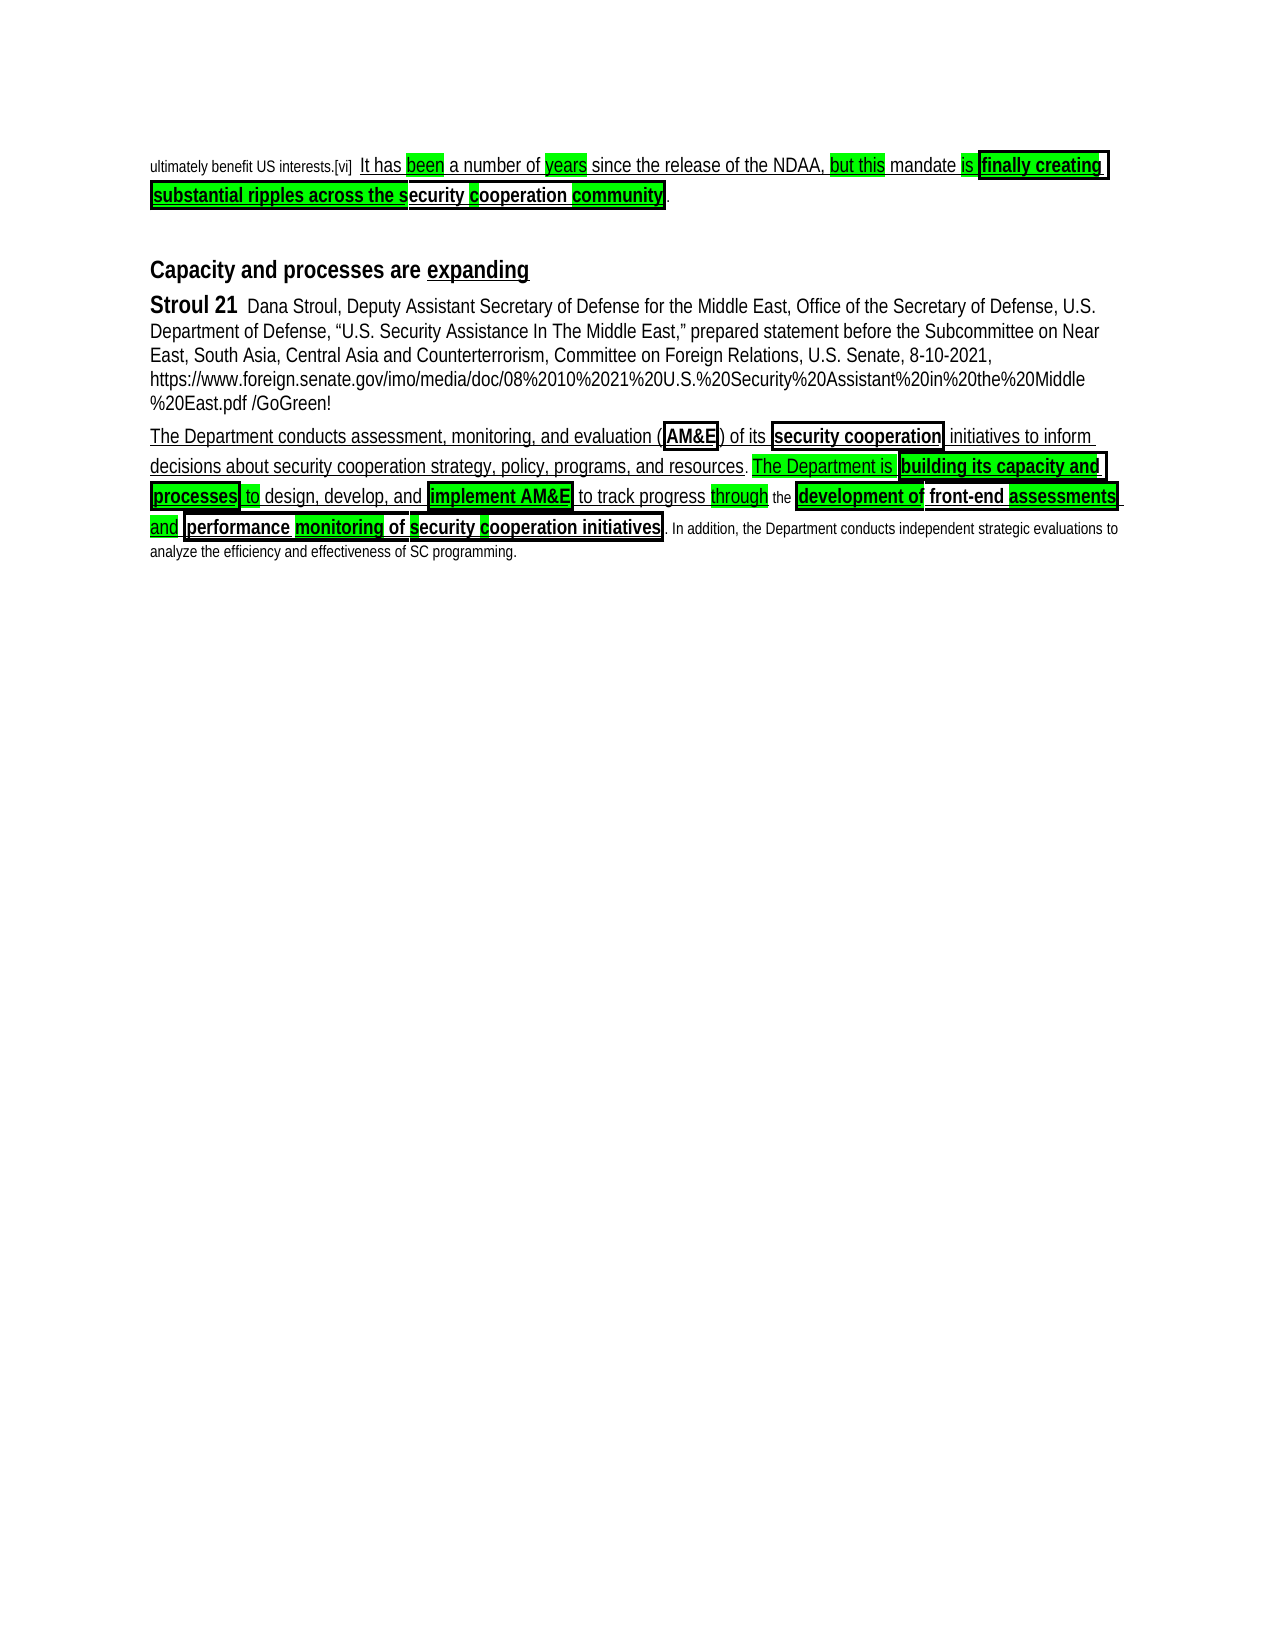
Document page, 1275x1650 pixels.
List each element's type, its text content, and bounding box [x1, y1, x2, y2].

text Stroul 21 Dana Stroul, Deputy Assistant Secretary of Defense for the Middle East, Office of the Secretary of Defense, U.S. Department of Defense, “U.S. Security Assistance In The Middle East,” prepared statement before the Subcommittee on Near East, South Asia, Central Asia and Counterterrorism, Committee on Foreign Relations, U.S. Senate, 8-10-2021, https://www.foreign.senate.gov/imo/media/doc/08%2010%2021%20U.S.%20Security%20Assistant%20in%20the%20Middle%20East.pdf /GoGreen! [150, 290, 1125, 414]
subtitle Capacity and processes are expanding [150, 255, 1125, 284]
text The Department conducts assessment, monitoring, and evaluation (AM&E) of its security cooperation initiatives to inform decisions about security cooperation strategy, policy, programs, and resources. The Department is building its capacity and processes to design, develop, and implement AM&E to track progress through the development of front-end assessments and performance monitoring of security cooperation initiatives. In addition, the Department conducts independent strategic evaluations to analyze the efficiency and effectiveness of SC programming. [150, 421, 1125, 561]
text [150, 150, 1125, 210]
